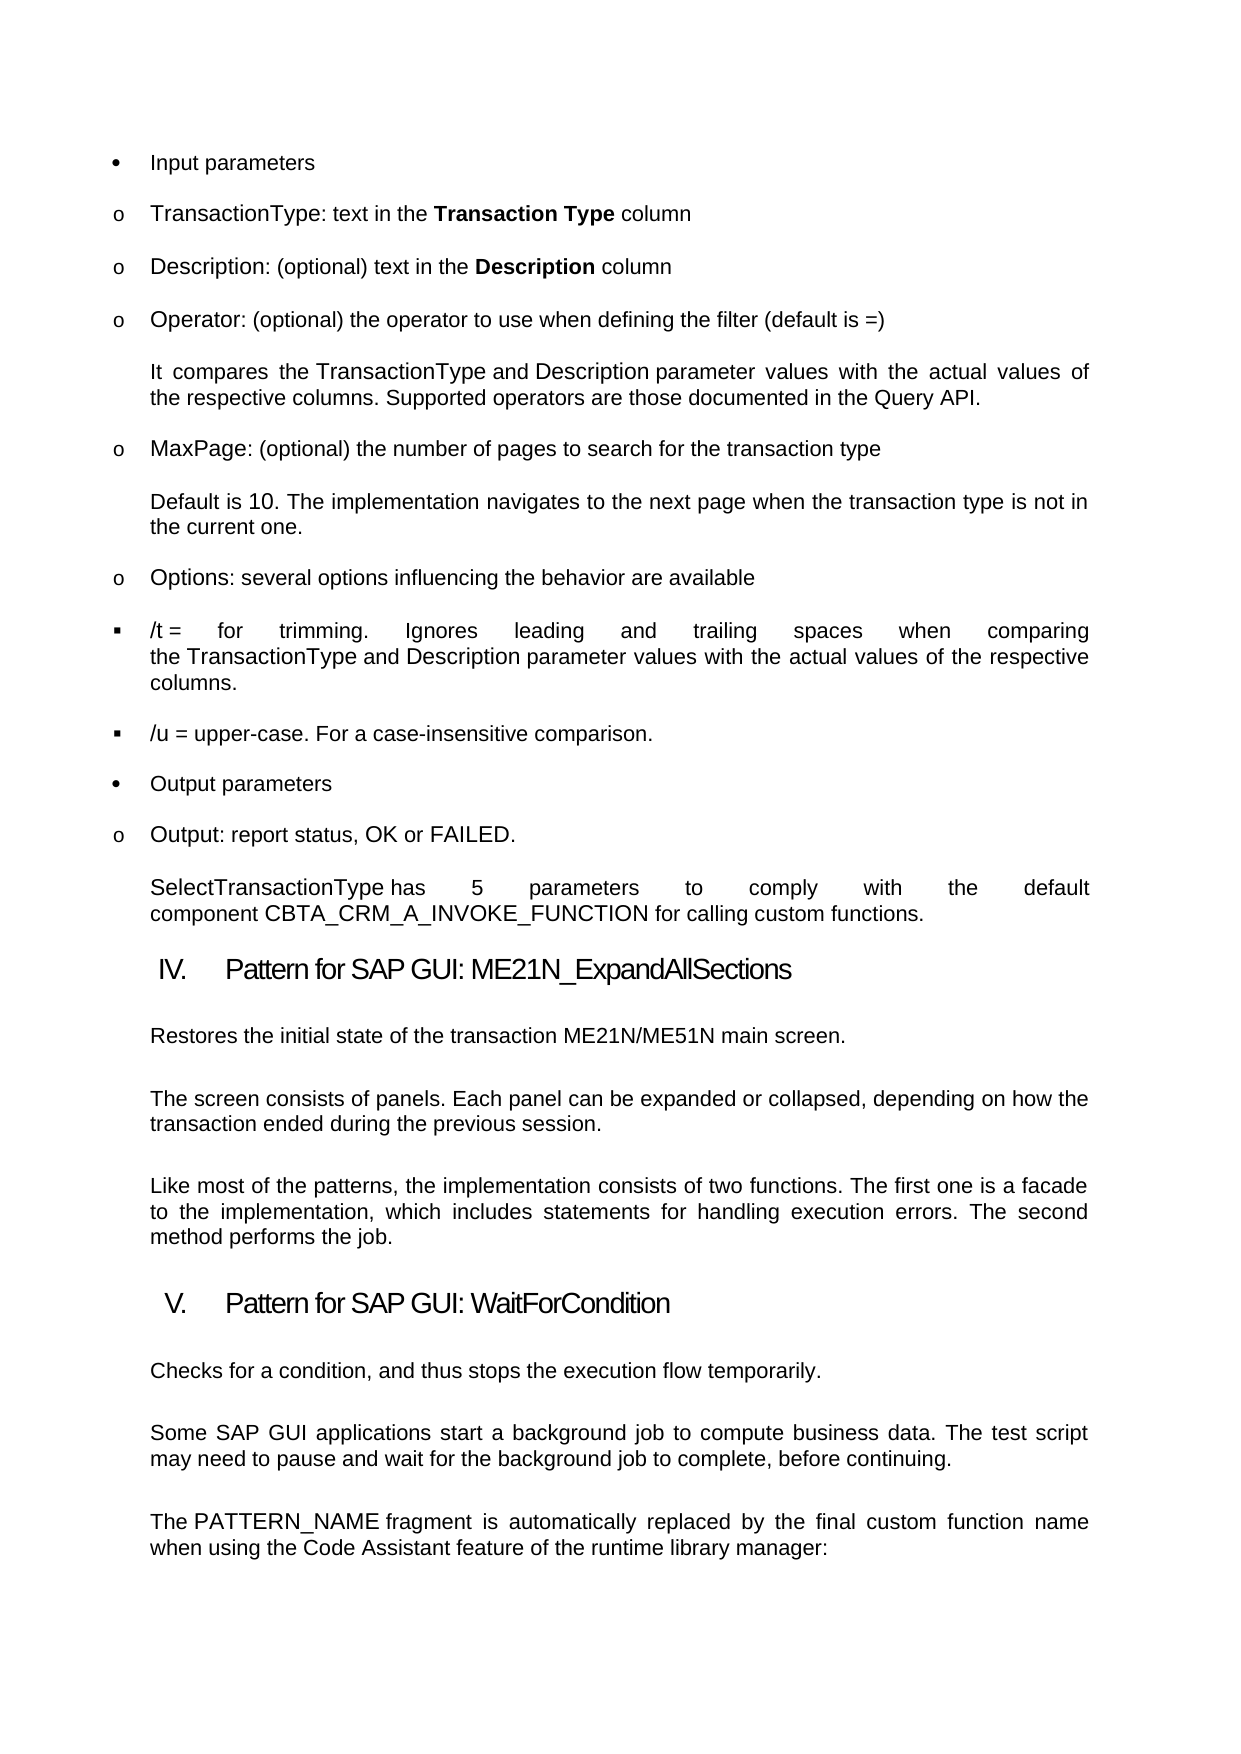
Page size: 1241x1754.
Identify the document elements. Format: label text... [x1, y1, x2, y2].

list /t = for trimming. Ignores leading and trailing spaces when comparing the TransactionType and Description parameter values with the actual values of the respective columns. [112, 617, 1090, 695]
list /u = upper-case. For a case-insensitive comparison. [112, 720, 1090, 746]
text Like most of the patterns, the implementation consists of two functions. The first one is a facade to the implementation, which includes statements for handling execution errors. The second method performs the job. [150, 1173, 1090, 1249]
text The PATTERN_NAME fragment is automatically replaced by the final custom function name when using the Code Assistant feature of the runtime library manager: [150, 1508, 1090, 1560]
list Input parameters [112, 150, 1090, 175]
text It compares the TransactionType and Description parameter values with the actual values of the respective columns. Supported operators are those documented in the Query API. [150, 358, 1090, 410]
text Checks for a condition, and thus stops the execution flow temporarily. [150, 1358, 1090, 1383]
subtitle Pattern for SAP GUI: WaitForCondition [187, 1287, 1090, 1320]
list MaxPage: (optional) the number of pages to search for the transaction type [112, 435, 1090, 463]
subtitle Pattern for SAP GUI: ME21N_ExpandAllSections [187, 952, 1090, 985]
text Restores the initial state of the transaction ME21N/ME51N main screen. [150, 1023, 1090, 1048]
list Output parameters [112, 771, 1090, 796]
list Options: several options influencing the behavior are available [112, 564, 1090, 592]
text The screen consists of panels. Each panel can be expanded or collapsed, depending on how the transaction ended during the previous session. [150, 1086, 1090, 1136]
text Some SAP GUI applications start a background job to compute business data. The test script may need to pause and wait for the background job to complete, before continuing. [150, 1420, 1090, 1471]
text SelectTransactionType has 5 parameters to comply with the default component CBTA_CRM_A_INVOKE_FUNCTION for calling custom functions. [150, 874, 1090, 927]
list Description: (optional) text in the Description column [112, 253, 1090, 281]
list TransactionType: text in the Transaction Type column [112, 200, 1090, 228]
list Output: report status, OK or FAILED. [112, 821, 1090, 849]
list Operator: (optional) the operator to use when defining the filter (default is =) [112, 306, 1090, 333]
text Default is 10. The implementation navigates to the next page when the transaction type is not in the current one. [150, 488, 1090, 539]
